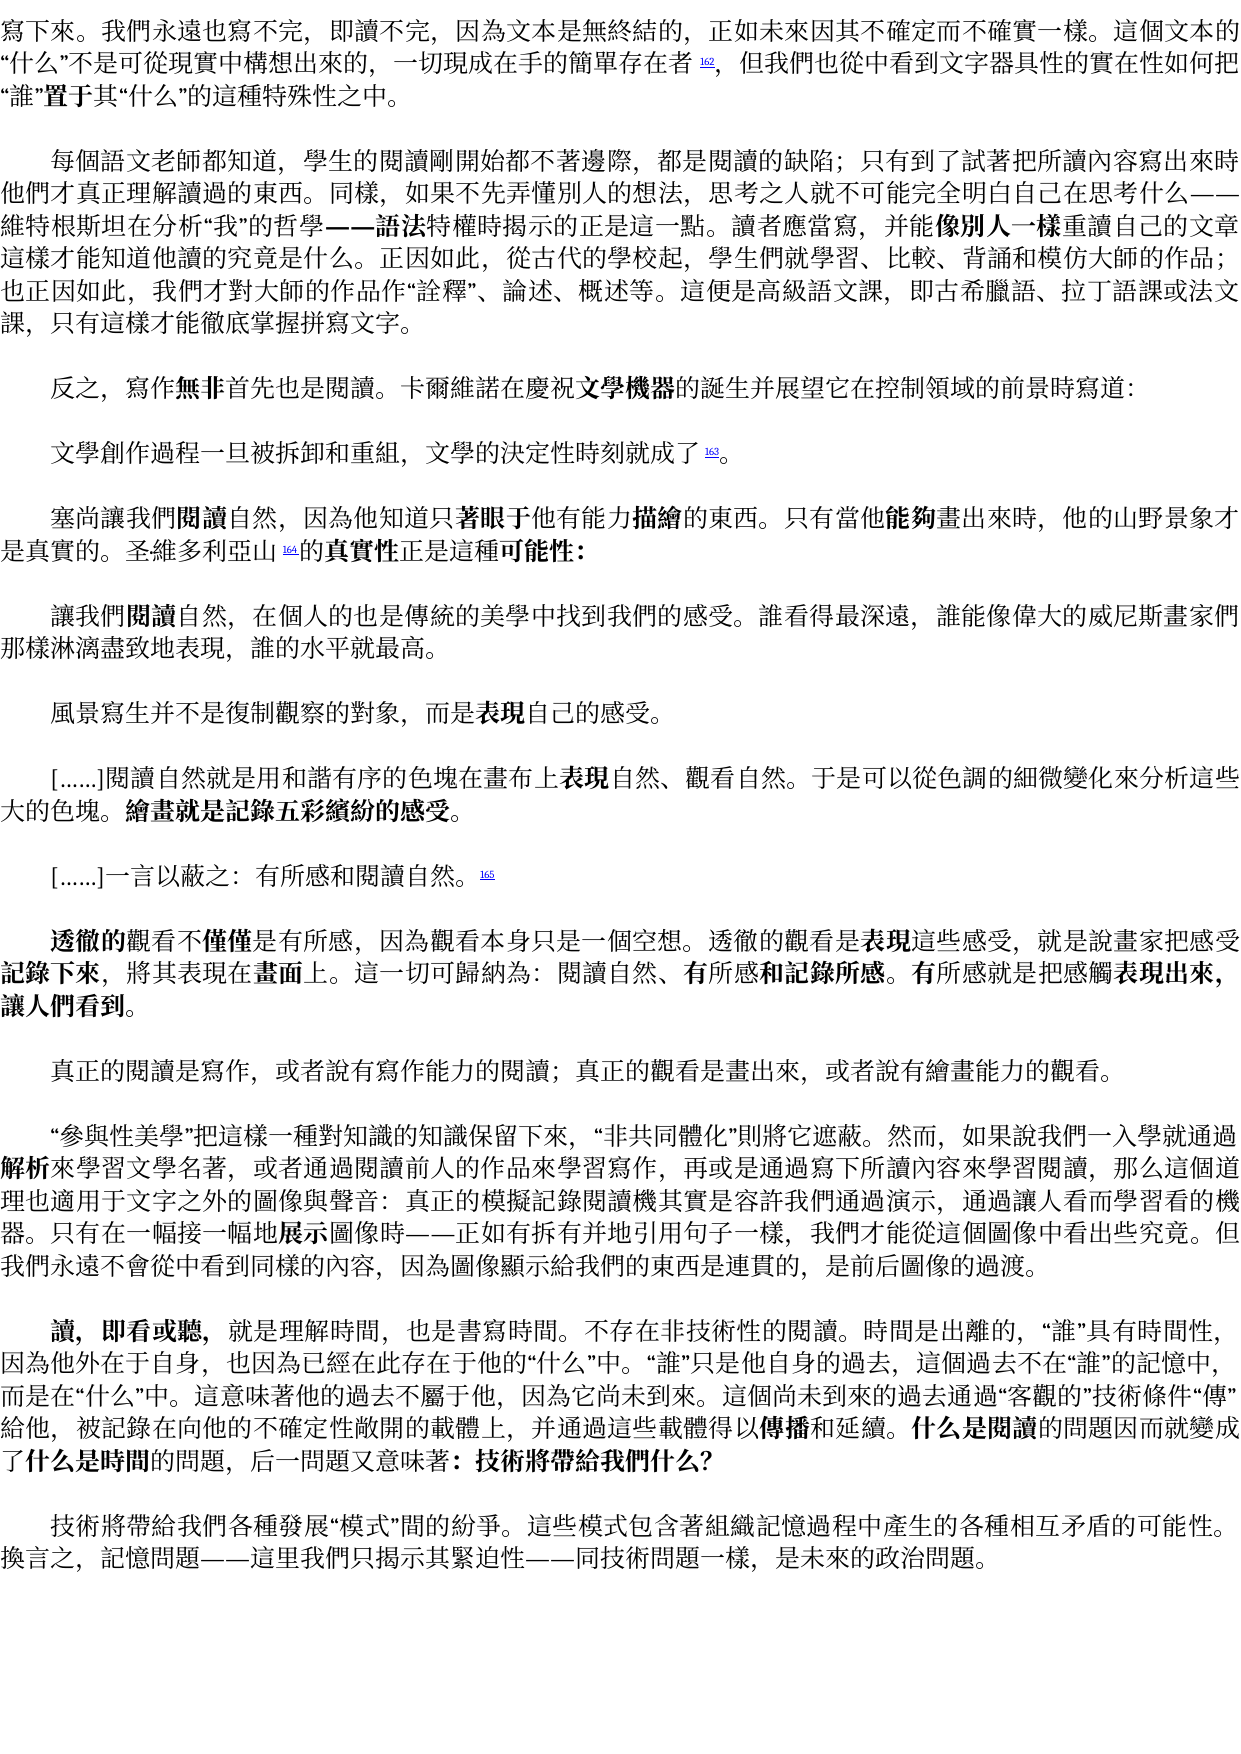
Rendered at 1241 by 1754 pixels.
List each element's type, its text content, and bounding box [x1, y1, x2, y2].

text 讓我們閱讀自然，在個人的也是傳統的美學中找到我們的感受。誰看得最深遠，誰能像偉大的威尼斯畫家們那樣淋漓盡致地表現，誰的水平就最高。 [0, 601, 1240, 666]
text 塞尚讓我們閱讀自然，因為他知道只著眼于他有能力描繪的東西。只有當他能夠畫出來時，他的山野景象才是真實的。圣·維多利亞山164的真實性正是這種可能性： [0, 503, 1240, 568]
text 技術將帶給我們各種發展“模式”間的紛爭。這些模式包含著組織記憶過程中產生的各種相互矛盾的可能性。換言之，記憶問題——這里我們只揭示其緊迫性——同技術問題一樣，是未來的政治問題。 [0, 1511, 1240, 1576]
text 讀，即看或聽，就是理解時間，也是書寫時間。不存在非技術性的閱讀。時間是出離的，“誰”具有時間性，因為他外在于自身，也因為已經在此存在于他的“什么”中。“誰”只是他自身的過去，這個過去不在“誰”的記憶中，而是在“什么”中。這意味著他的過去不屬于他，因為它尚未到來。這個尚未到來的過去通過“客觀的”技術條件“傳”給他，被記錄在向他的不確定性敞開的載體上，并通過這些載體得以傳播和延續。什么是閱讀的問題因而就變成了什么是時間的問題，后一問題又意味著：技術將帶給我們什么？ [0, 1316, 1240, 1478]
text 文學創作過程一旦被拆卸和重組，文學的決定性時刻就成了163。 [0, 438, 1240, 471]
text 每個語文老師都知道，學生的閱讀剛開始都不著邊際，都是閱讀的缺陷；只有到了試著把所讀內容寫出來時，他們才真正理解讀過的東西。同樣，如果不先弄懂別人的想法，思考之人就不可能完全明白自己在思考什么——維特根斯坦在分析“我”的哲學——語法特權時揭示的正是這一點。讀者應當寫，并能像別人一樣重讀自己的文章，這樣才能知道他讀的究竟是什么。正因如此，從古代的學校起，學生們就學習、比較、背誦和模仿大師的作品；也正因如此，我們才對大師的作品作“詮釋”、論述、概述等。這便是高級語文課，即古希臘語、拉丁語課或法文課，只有這樣才能徹底掌握拼寫文字。 [0, 146, 1240, 341]
text [……]一言以蔽之：有所感和閱讀自然。165 [0, 861, 1240, 893]
text 反之，寫作無非首先也是閱讀。卡爾維諾在慶祝文學機器的誕生并展望它在控制領域的前景時寫道： [0, 373, 1240, 406]
text “參與性美學”把這樣一種對知識的知識保留下來，“非共同體化”則將它遮蔽。然而，如果說我們一入學就通過解析來學習文學名著，或者通過閱讀前人的作品來學習寫作，再或是通過寫下所讀內容來學習閱讀，那么這個道理也適用于文字之外的圖像與聲音：真正的模擬記錄閱讀機其實是容許我們通過演示，通過讓人看而學習看的機器。只有在一幅接一幅地展示圖像時——正如有拆有并地引用句子一樣，我們才能從這個圖像中看出些究竟。但我們永遠不會從中看到同樣的內容，因為圖像顯示給我們的東西是連貫的，是前后圖像的過渡。 [0, 1121, 1240, 1283]
text 風景寫生并不是復制觀察的對象，而是表現自己的感受。 [0, 698, 1240, 731]
text 透徹的觀看不僅僅是有所感，因為觀看本身只是一個空想。透徹的觀看是表現這些感受，就是說畫家把感受記錄下來，將其表現在畫面上。這一切可歸納為：閱讀自然、有所感和記錄所感。有所感就是把感觸表現出來，讓人們看到。 [0, 926, 1240, 1023]
text 真正的閱讀是寫作，或者說有寫作能力的閱讀；真正的觀看是畫出來，或者說有繪畫能力的觀看。 [0, 1056, 1240, 1088]
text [0, 16, 1240, 113]
text [……]閱讀自然就是用和諧有序的色塊在畫布上表現自然、觀看自然。于是可以從色調的細微變化來分析這些大的色塊。繪畫就是記錄五彩繽紛的感受。 [0, 763, 1240, 828]
